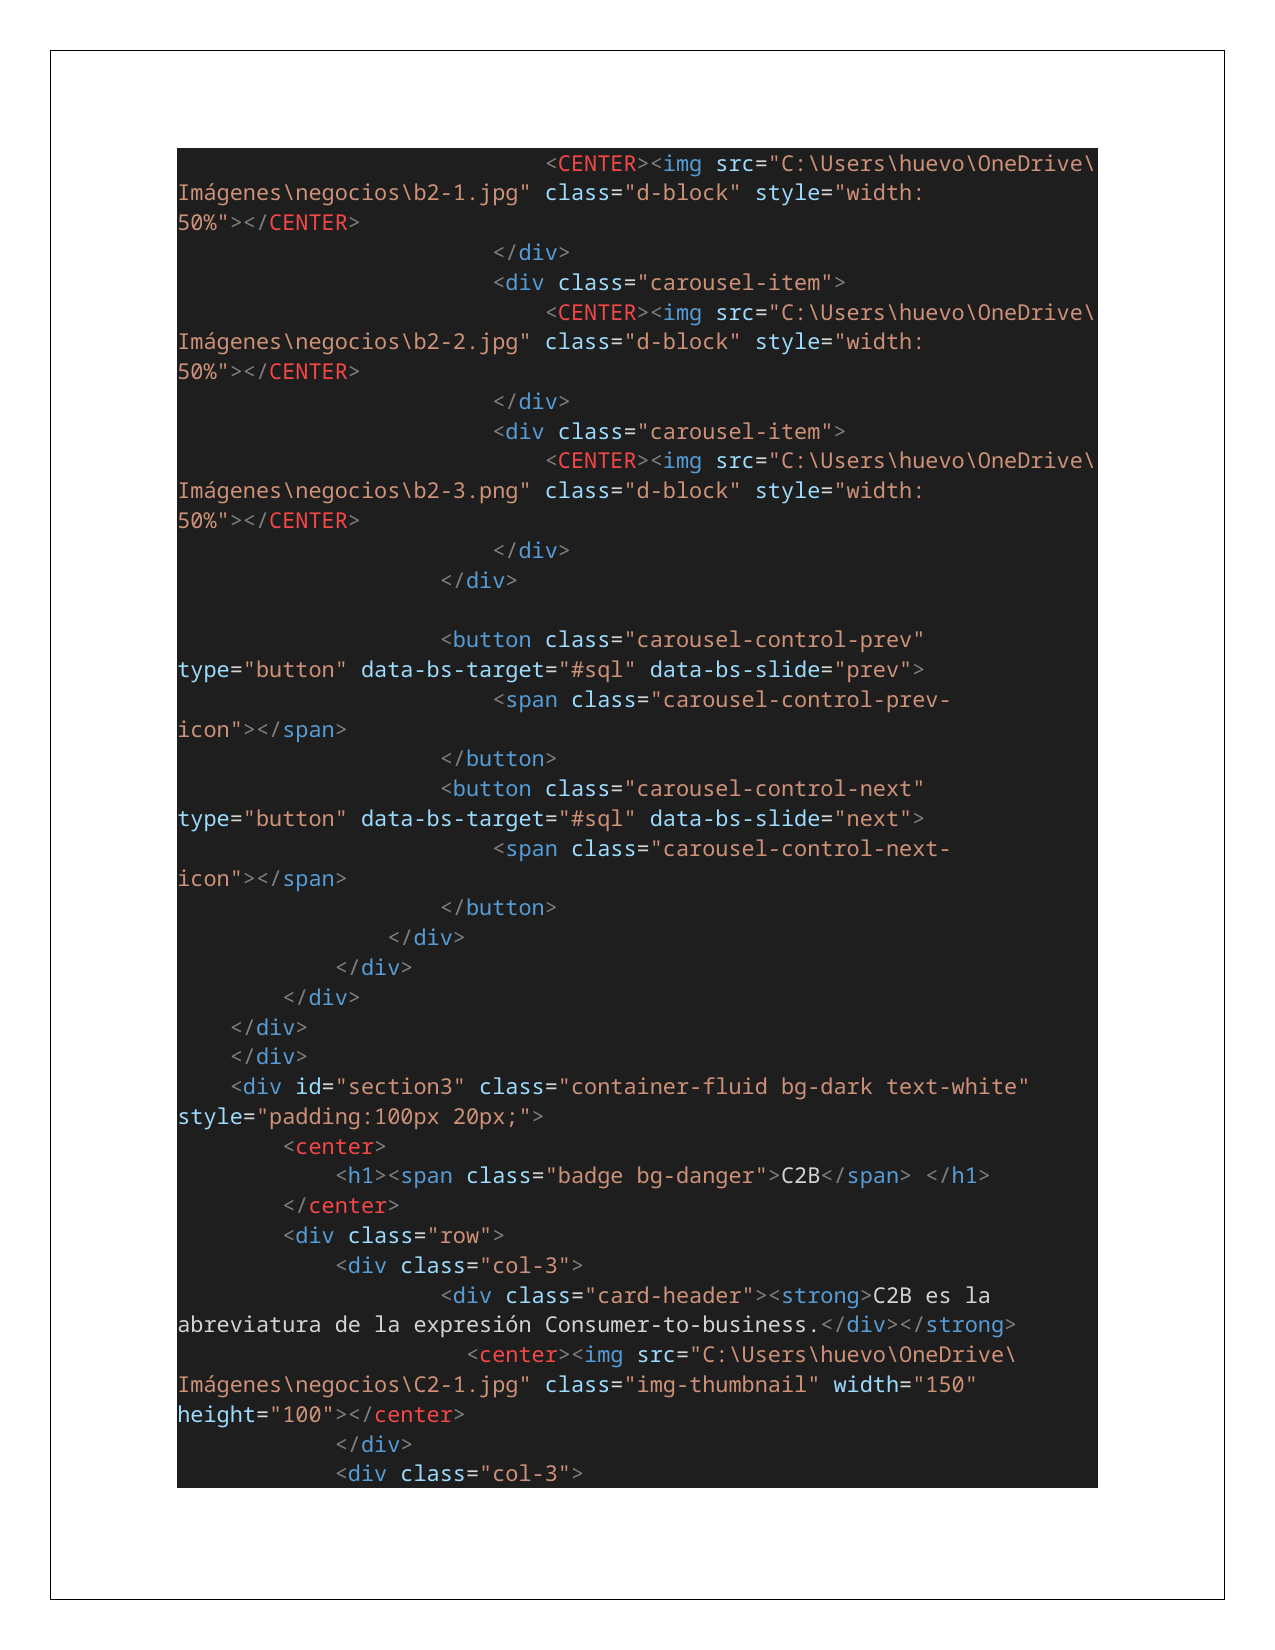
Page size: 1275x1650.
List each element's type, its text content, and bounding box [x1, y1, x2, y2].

text <div class="carousel-item"> [177, 416, 1098, 446]
text </div> [177, 1041, 1098, 1071]
text </button> [177, 892, 1098, 922]
text </div> [177, 237, 1098, 267]
text <button class="carousel-control-prev" type="button" data-bs-target="#sql" data-bs-slide="prev"> [177, 624, 1098, 684]
text </div> [177, 952, 1098, 982]
text <center> [177, 1131, 1098, 1161]
text <center><img src="C:\Users\huevo\OneDrive\Imágenes\negocios\C2-1.jpg" class="img-thumbnail" width="150" height="100"></center> [177, 1339, 1098, 1429]
text </center> [177, 1190, 1098, 1220]
text </button> [177, 743, 1098, 773]
text </div> [177, 1429, 1098, 1458]
text <div class="carousel-item"> [177, 267, 1098, 297]
text <div id="section3" class="container-fluid bg-dark text-white" style="padding:100px 20px;"> [177, 1071, 1098, 1131]
text </div> [177, 565, 1098, 594]
text </div> [177, 386, 1098, 416]
text </div> [177, 982, 1098, 1012]
text <div class="col-3"> [177, 1250, 1098, 1280]
text </div> [177, 535, 1098, 565]
text <CENTER><img src="C:\Users\huevo\OneDrive\Imágenes\negocios\b2-2.jpg" class="d-block" style="width: 50%"></CENTER> [177, 297, 1098, 386]
text <span class="carousel-control-prev-icon"></span> [177, 684, 1098, 743]
text <CENTER><img src="C:\Users\huevo\OneDrive\Imágenes\negocios\b2-1.jpg" class="d-block" style="width: 50%"></CENTER> [177, 148, 1098, 237]
text <div class="card-header"><strong>C2B es la abreviatura de la expresión Consumer-to-business.</div></strong> [177, 1280, 1098, 1339]
text </div> [177, 922, 1098, 952]
text <button class="carousel-control-next" type="button" data-bs-target="#sql" data-bs-slide="next"> [177, 773, 1098, 833]
text <CENTER><img src="C:\Users\huevo\OneDrive\Imágenes\negocios\b2-3.png" class="d-block" style="width: 50%"></CENTER> [177, 446, 1098, 535]
text <h1><span class="badge bg-danger">C2B</span> </h1> [177, 1161, 1098, 1190]
text <div class="col-3"> [177, 1458, 1098, 1488]
text <span class="carousel-control-next-icon"></span> [177, 833, 1098, 892]
text </div> [177, 1012, 1098, 1041]
text <div class="row"> [177, 1220, 1098, 1250]
